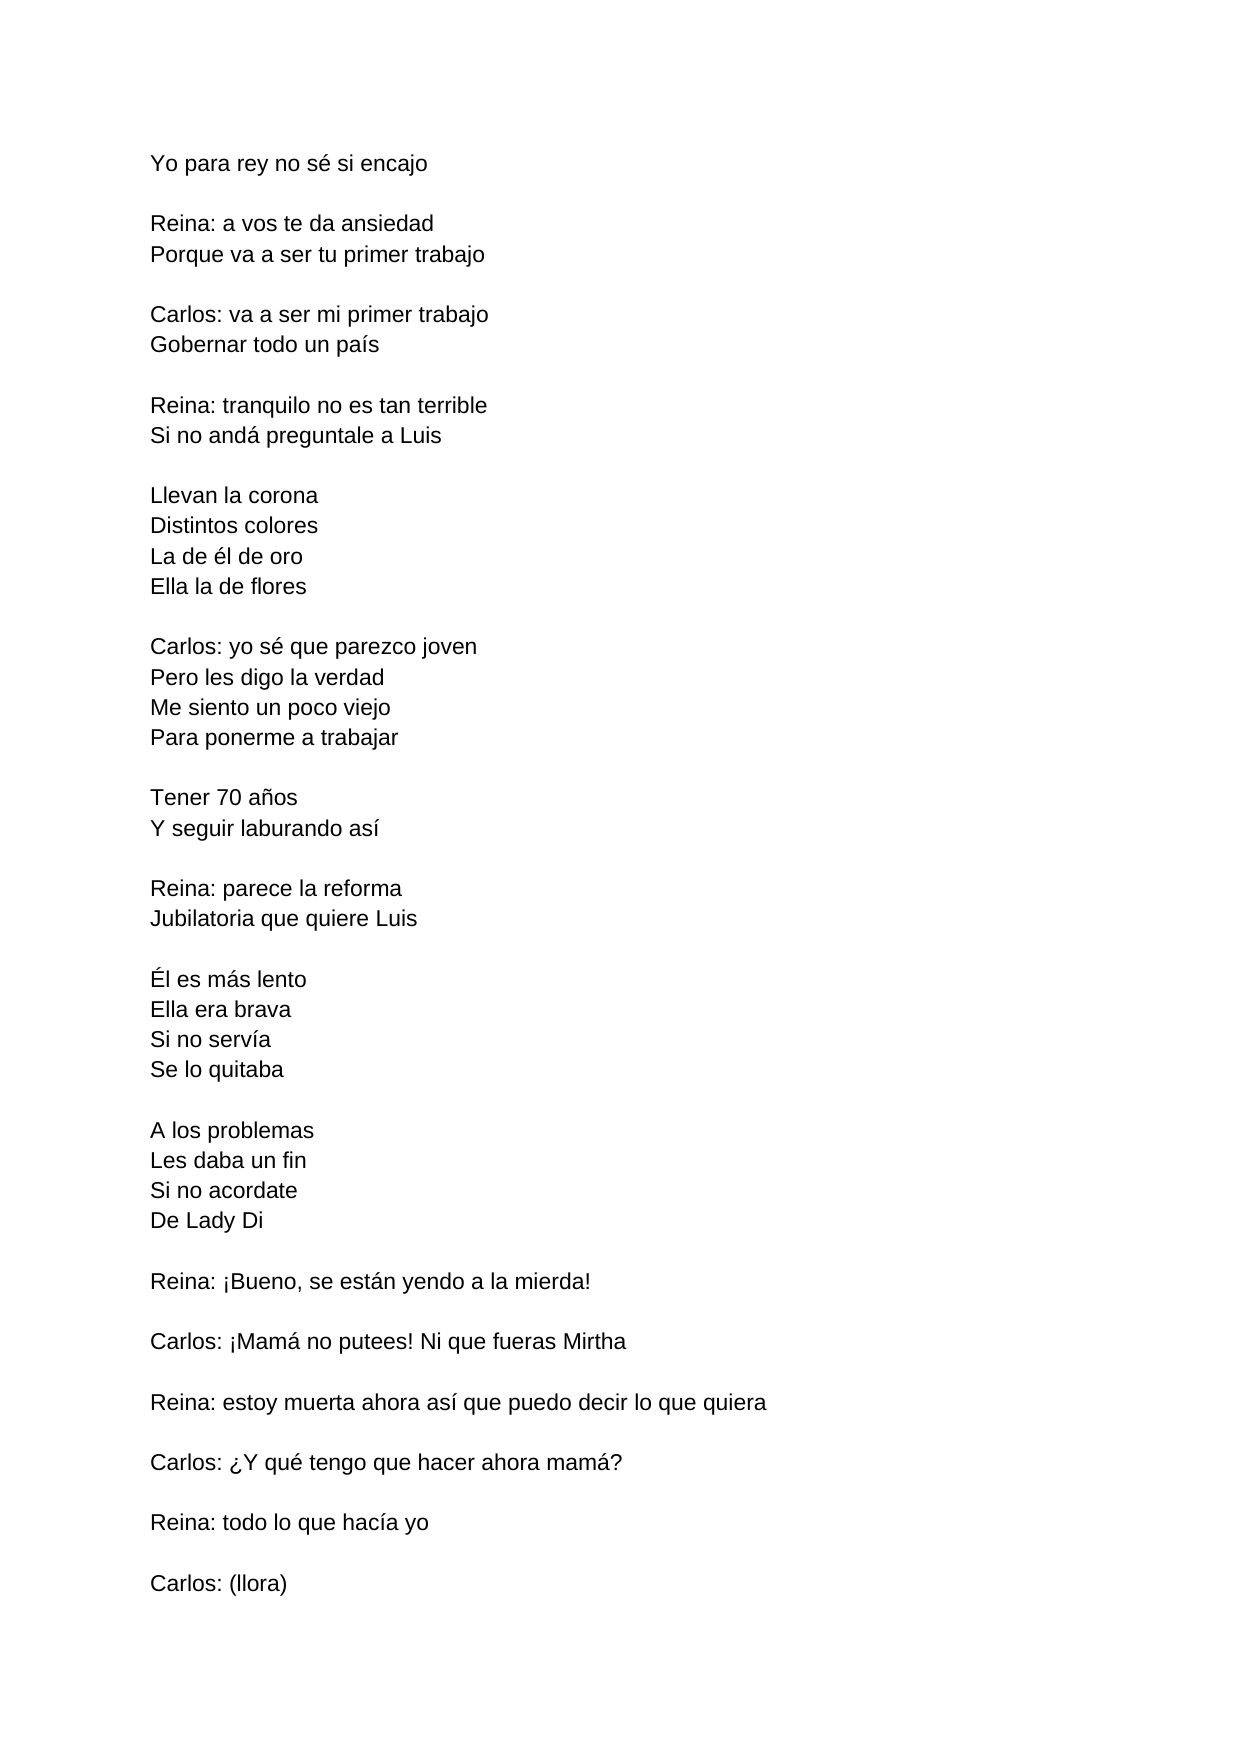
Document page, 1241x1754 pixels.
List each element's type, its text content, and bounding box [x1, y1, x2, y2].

text Si no andá preguntale a Luis [150, 422, 1090, 448]
text Reina: estoy muerta ahora así que puedo decir lo que quiera [150, 1388, 1090, 1415]
text Yo para rey no sé si encajo [150, 150, 1090, 176]
text Distintos colores [150, 512, 1090, 539]
text Pero les digo la verdad [150, 663, 1090, 690]
text Él es más lento [150, 966, 1090, 992]
text Carlos: yo sé que parezco joven [150, 633, 1090, 660]
text Tener 70 años [150, 784, 1090, 811]
text Reina: parece la reforma [150, 875, 1090, 901]
text Porque va a ser tu primer trabajo [150, 241, 1090, 267]
text Reina: todo lo que hacía yo [150, 1509, 1090, 1536]
text Si no acordate [150, 1177, 1090, 1203]
text Ella la de flores [150, 573, 1090, 599]
text Carlos: (llora) [150, 1570, 1090, 1596]
text Ella era brava [150, 996, 1090, 1022]
text Reina: ¡Bueno, se están yendo a la mierda! [150, 1268, 1090, 1294]
text Si no servía [150, 1026, 1090, 1052]
text A los problemas [150, 1117, 1090, 1143]
text Carlos: ¿Y qué tengo que hacer ahora mamá? [150, 1449, 1090, 1475]
text Reina: a vos te da ansiedad [150, 210, 1090, 237]
text Reina: tranquilo no es tan terrible [150, 392, 1090, 418]
text De Lady Di [150, 1207, 1090, 1234]
text Se lo quitaba [150, 1056, 1090, 1083]
text La de él de oro [150, 543, 1090, 569]
text Les daba un fin [150, 1147, 1090, 1173]
text Jubilatoria que quiere Luis [150, 905, 1090, 932]
text Carlos: ¡Mamá no putees! Ni que fueras Mirtha [150, 1328, 1090, 1354]
text Para ponerme a trabajar [150, 724, 1090, 750]
text Me siento un poco viejo [150, 694, 1090, 720]
text Carlos: va a ser mi primer trabajo [150, 301, 1090, 327]
text Gobernar todo un país [150, 331, 1090, 358]
text Y seguir laburando así [150, 814, 1090, 841]
text Llevan la corona [150, 482, 1090, 509]
